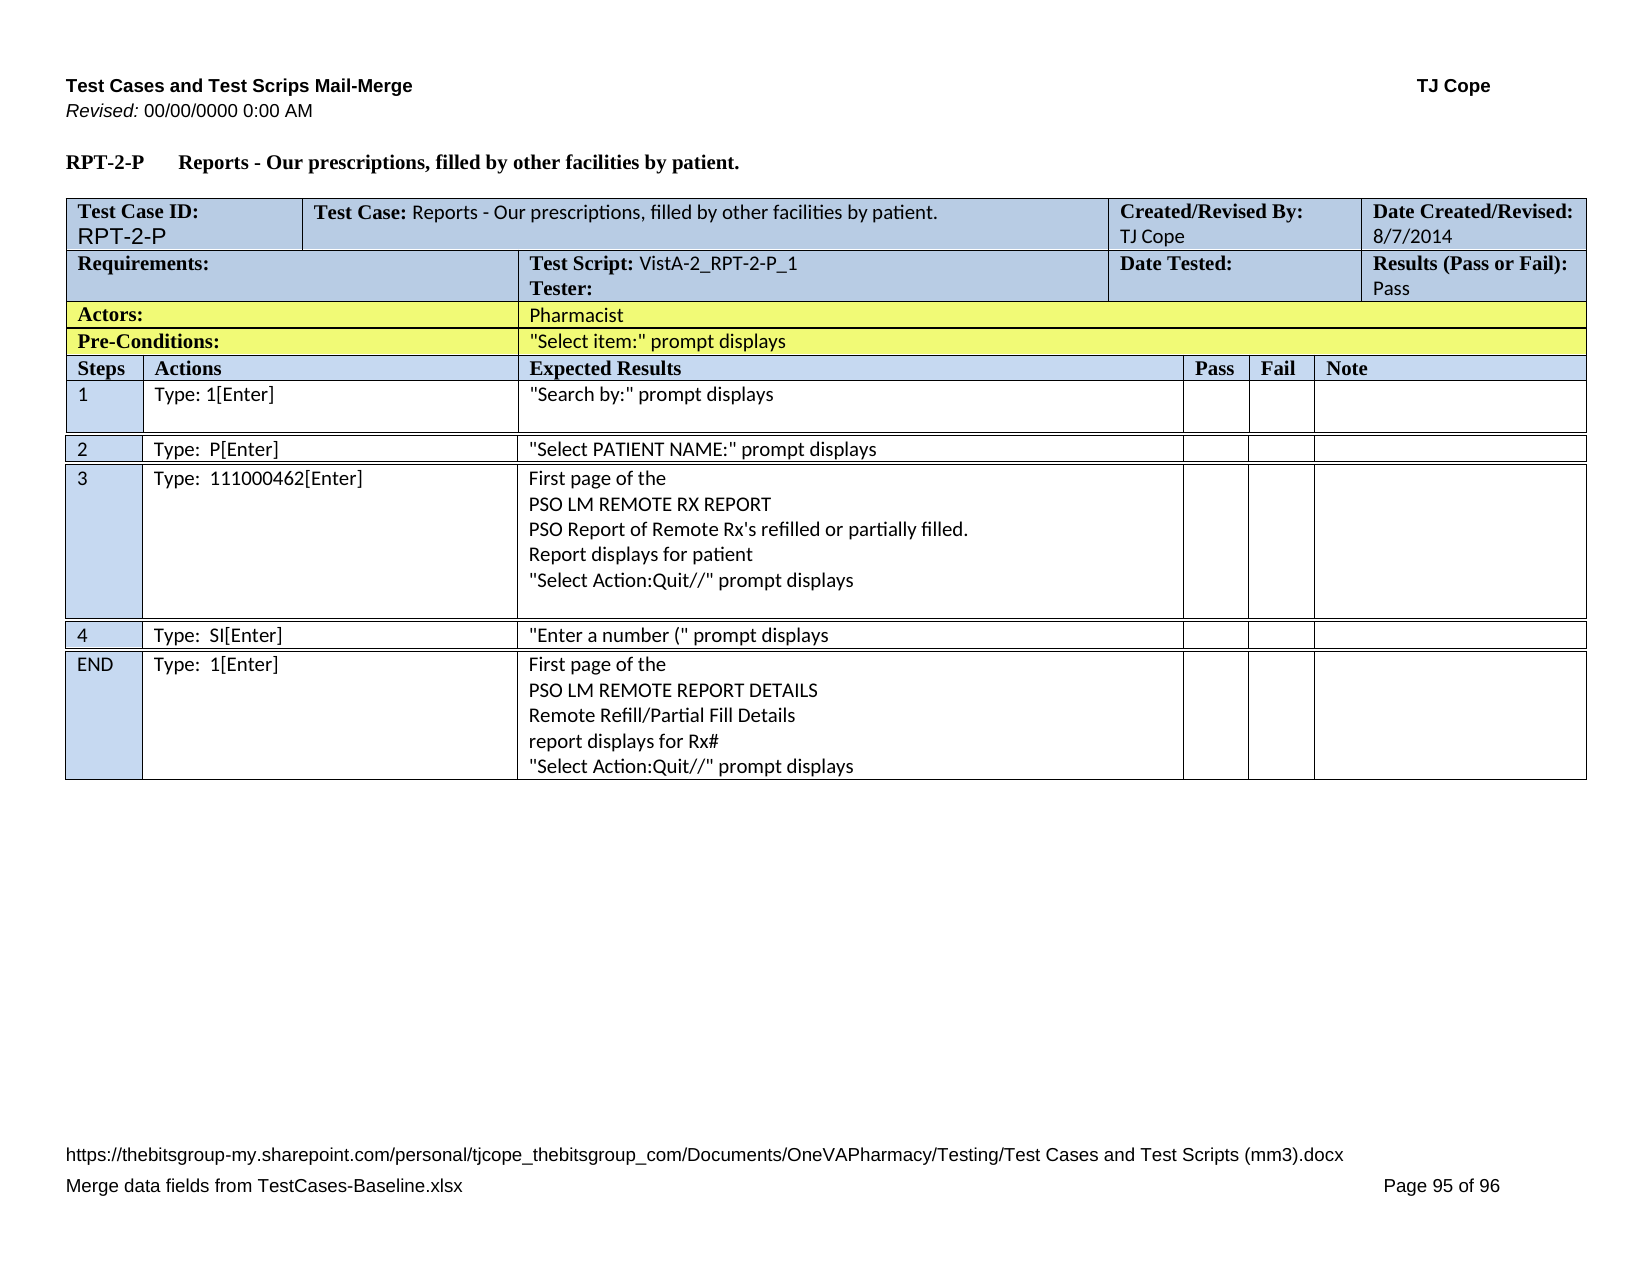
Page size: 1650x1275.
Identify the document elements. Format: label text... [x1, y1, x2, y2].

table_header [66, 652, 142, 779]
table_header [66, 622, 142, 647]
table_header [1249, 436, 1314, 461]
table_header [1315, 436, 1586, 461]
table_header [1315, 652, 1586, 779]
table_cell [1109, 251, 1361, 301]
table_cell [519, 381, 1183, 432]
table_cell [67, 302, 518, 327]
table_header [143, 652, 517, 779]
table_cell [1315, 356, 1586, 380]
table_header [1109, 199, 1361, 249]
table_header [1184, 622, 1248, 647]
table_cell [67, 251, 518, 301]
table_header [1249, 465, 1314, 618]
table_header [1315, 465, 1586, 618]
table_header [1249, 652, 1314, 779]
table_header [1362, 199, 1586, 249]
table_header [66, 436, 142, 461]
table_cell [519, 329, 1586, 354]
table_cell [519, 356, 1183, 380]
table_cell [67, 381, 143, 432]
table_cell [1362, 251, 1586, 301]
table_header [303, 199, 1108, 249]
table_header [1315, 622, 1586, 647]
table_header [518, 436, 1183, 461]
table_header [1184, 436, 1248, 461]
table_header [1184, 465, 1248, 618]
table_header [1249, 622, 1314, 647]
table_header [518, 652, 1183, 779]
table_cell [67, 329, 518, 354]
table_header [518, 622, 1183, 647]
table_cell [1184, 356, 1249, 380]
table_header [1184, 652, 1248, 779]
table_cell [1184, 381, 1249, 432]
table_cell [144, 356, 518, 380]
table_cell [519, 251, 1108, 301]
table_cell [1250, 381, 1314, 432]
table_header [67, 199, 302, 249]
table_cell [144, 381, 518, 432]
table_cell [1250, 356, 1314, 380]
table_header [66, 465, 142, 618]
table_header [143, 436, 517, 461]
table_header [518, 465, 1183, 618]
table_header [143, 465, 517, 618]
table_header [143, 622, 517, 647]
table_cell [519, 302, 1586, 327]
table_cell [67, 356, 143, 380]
text RPT-2-P Reports - Our prescriptions, filled by other facilities by patient. [66, 150, 1500, 198]
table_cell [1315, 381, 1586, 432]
